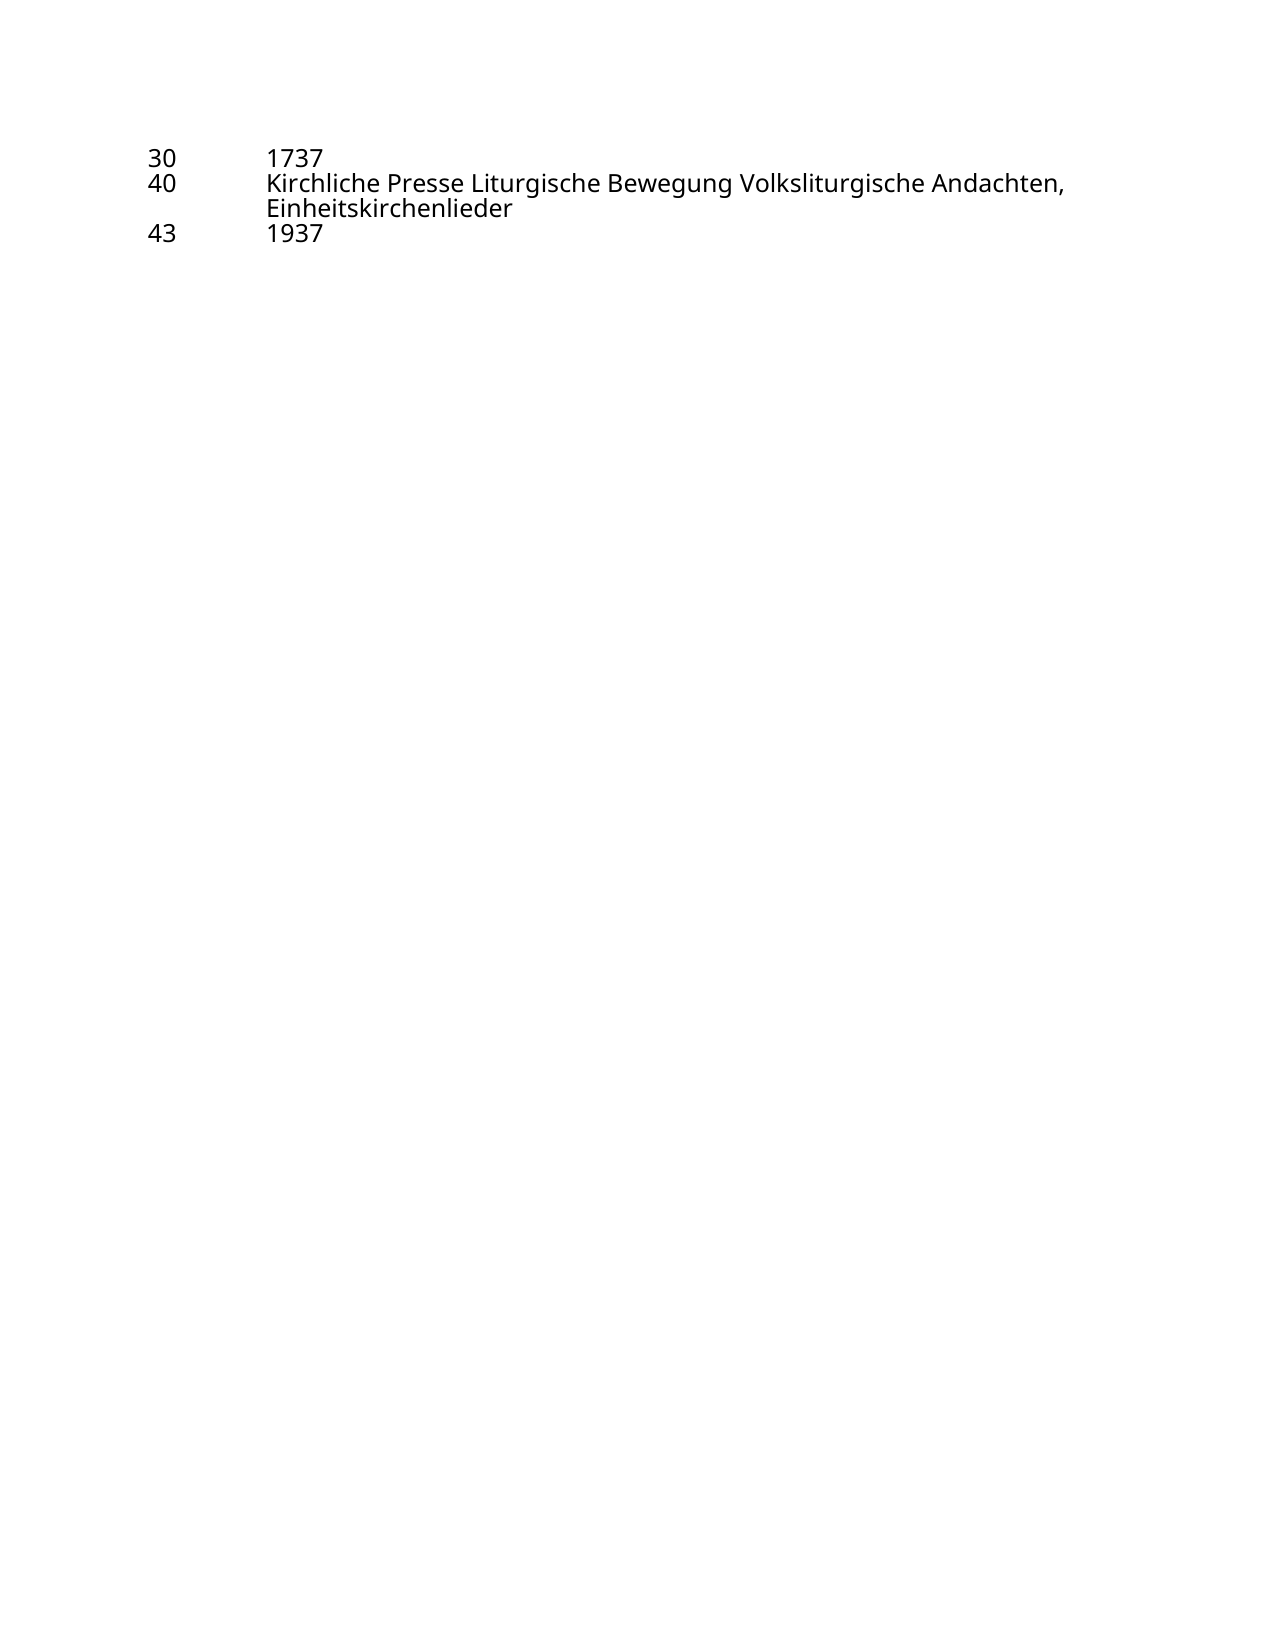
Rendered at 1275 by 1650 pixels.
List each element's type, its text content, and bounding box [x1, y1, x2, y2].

text 30 1737 [148, 148, 1127, 173]
text 43 1937 [148, 223, 1127, 248]
text 40 s[2{Kirchliche} 1{Presse}]s s[Liturgische Bewegung]s Volksliturgische Andachten, s[Einheitskirchenlieder]s [148, 173, 1127, 223]
